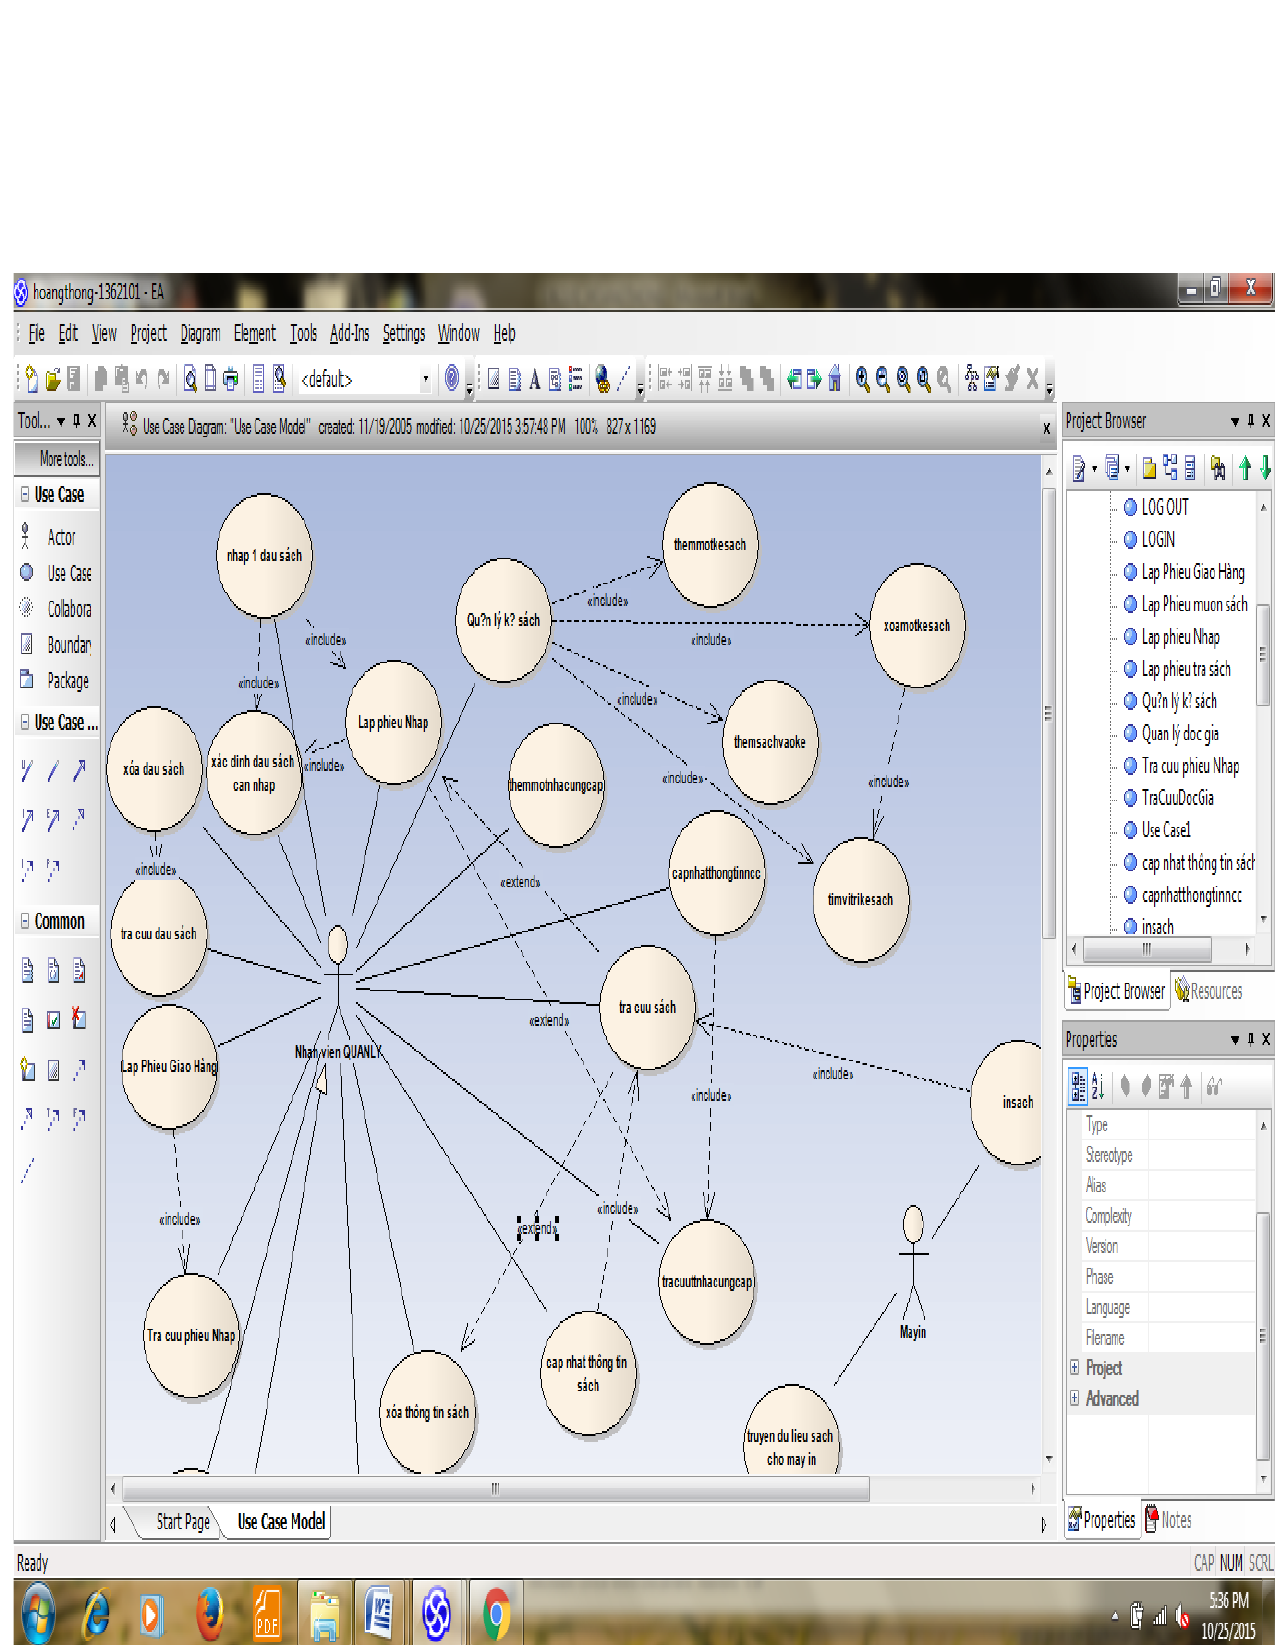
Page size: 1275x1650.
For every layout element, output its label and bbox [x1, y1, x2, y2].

picture [13, 273, 1275, 1645]
